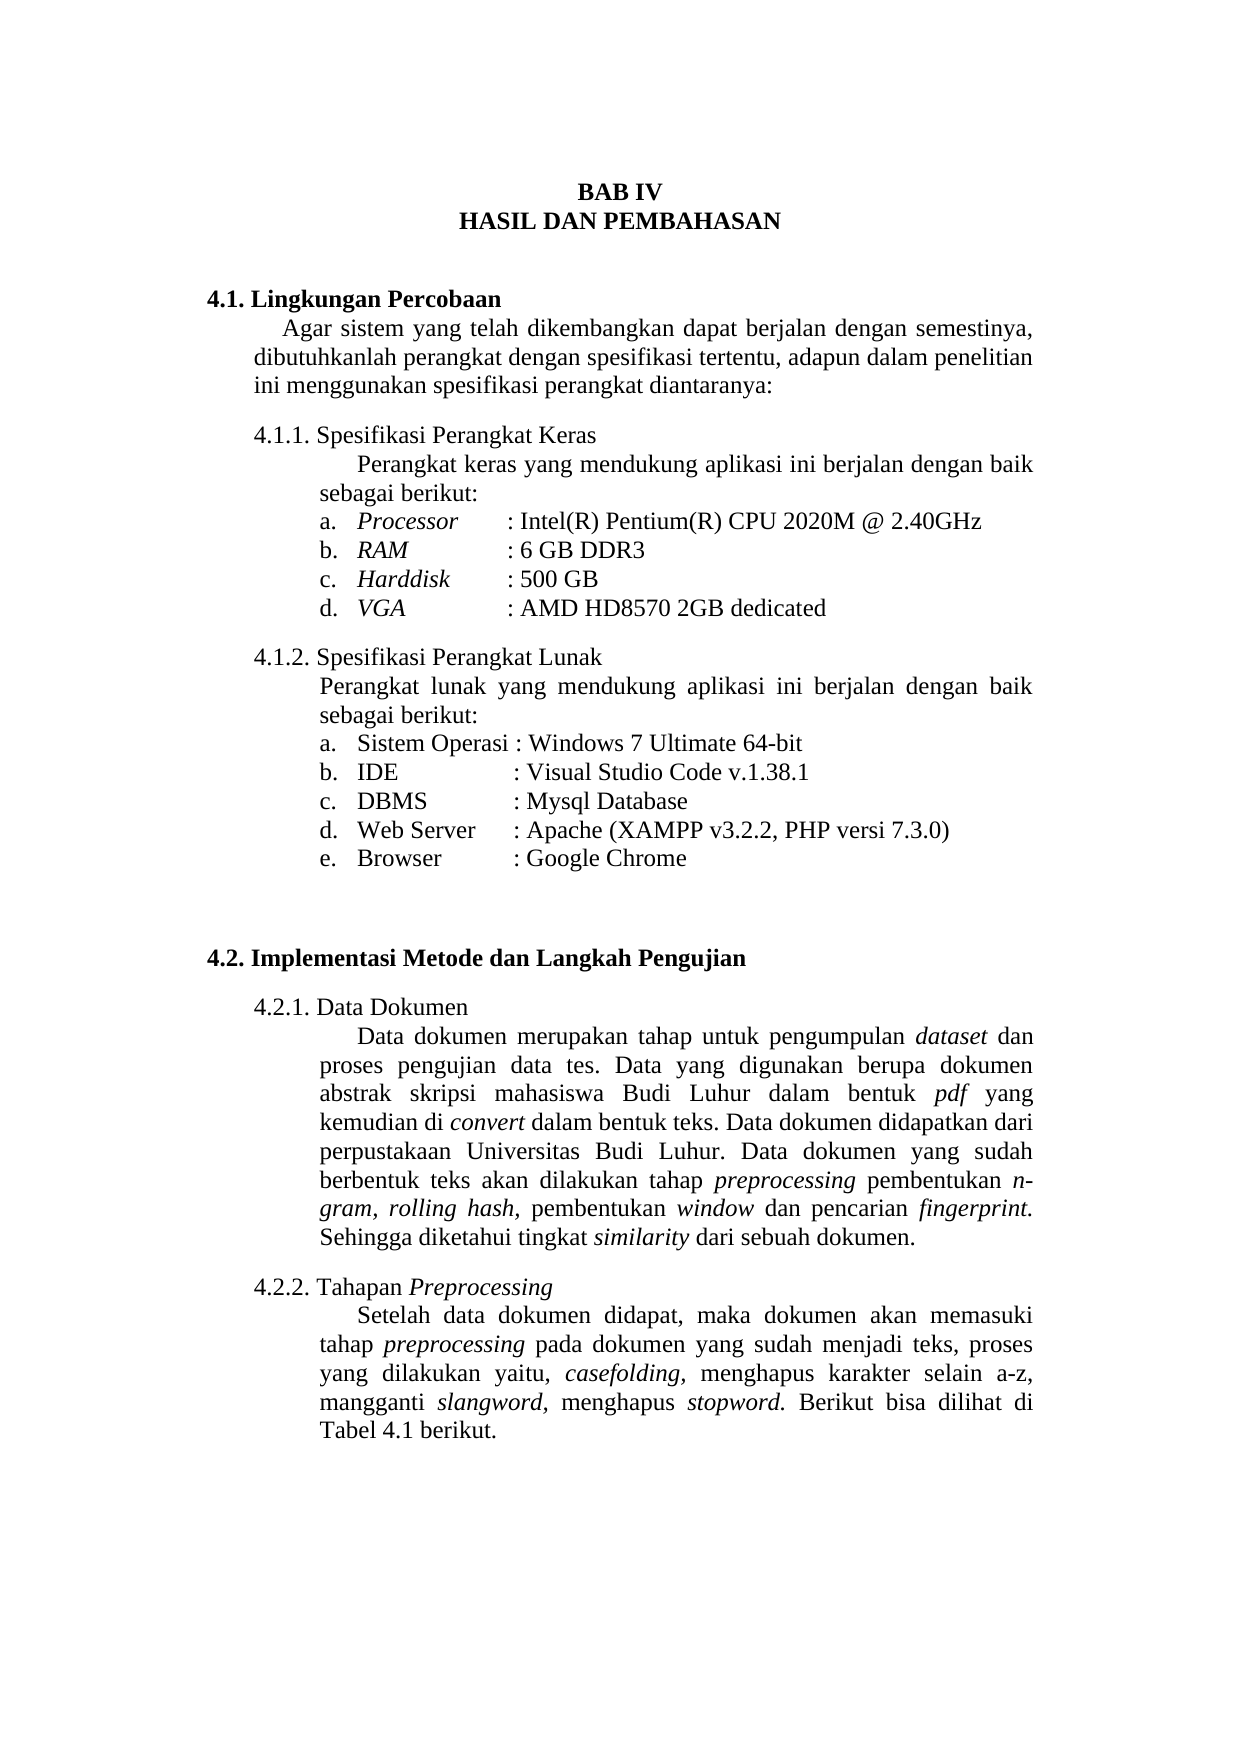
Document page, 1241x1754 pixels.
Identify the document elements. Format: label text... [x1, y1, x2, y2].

list RAM : 6 GB DDR3 [319, 535, 1033, 564]
list IDE : Visual Studio Code v.1.38.1 [319, 757, 1033, 786]
list Web Server : Apache (XAMPP v3.2.2, PHP versi 7.3.0) [319, 815, 1033, 843]
list DBMS : Mysql Database [319, 786, 1033, 815]
list Browser : Google Chrome [319, 843, 1033, 872]
text Data dokumen merupakan tahap untuk pengumpulan dataset dan proses pengujian data tes. Data yang digunakan berupa dokumen abstrak skripsi mahasiswa Budi Luhur dalam bentuk pdf yang kemudian di convert dalam bentuk teks. Data dokumen didapatkan dari perpustakaan Universitas Budi Luhur. Data dokumen yang sudah berbentuk teks akan dilakukan tahap preprocessing pembentukan n-gram, rolling hash, pembentukan window dan pencarian fingerprint. Sehingga diketahui tingkat similarity dari sebuah dokumen. [319, 1021, 1033, 1251]
list Sistem Operasi : Windows 7 Ultimate 64-bit [319, 728, 1033, 757]
list VGA : AMD HD8570 2GB dedicated [319, 593, 1033, 621]
text Agar sistem yang telah dikembangkan dapat berjalan dengan semestinya, dibutuhkanlah perangkat dengan spesifikasi tertentu, adapun dalam penelitian ini menggunakan spesifikasi perangkat diantaranya: [254, 313, 1033, 399]
text Perangkat lunak yang mendukung aplikasi ini berjalan dengan baik sebagai berikut: [319, 671, 1033, 728]
text Perangkat keras yang mendukung aplikasi ini berjalan dengan baik sebagai berikut: [319, 449, 1033, 506]
subtitle 4.2.1. Data Dokumen [254, 992, 1033, 1021]
subtitle 4.1.1. Spesifikasi Perangkat Keras [254, 420, 1033, 449]
subtitle bab iV [207, 177, 1033, 206]
text Setelah data dokumen didapat, maka dokumen akan memasuki tahap preprocessing pada dokumen yang sudah menjadi teks, proses yang dilakukan yaitu, casefolding, menghapus karakter selain a-z, mangganti slangword, menghapus stopword. Berikut bisa dilihat di Tabel 4.1 berikut. [319, 1301, 1033, 1444]
list Processor : Intel(R) Pentium(R) CPU 2020M @ 2.40GHz [319, 506, 1033, 535]
subtitle 4.1. Lingkungan Percobaan [207, 284, 1033, 313]
subtitle 4.2.2. Tahapan Preprocessing [254, 1272, 1033, 1301]
subtitle 4.2. Implementasi Metode dan Langkah Pengujian [207, 943, 1033, 971]
list Harddisk : 500 GB [319, 564, 1033, 593]
subtitle 4.1.2. Spesifikasi Perangkat Lunak [254, 642, 1033, 671]
subtitle hasil dan pembahasan [207, 206, 1033, 235]
